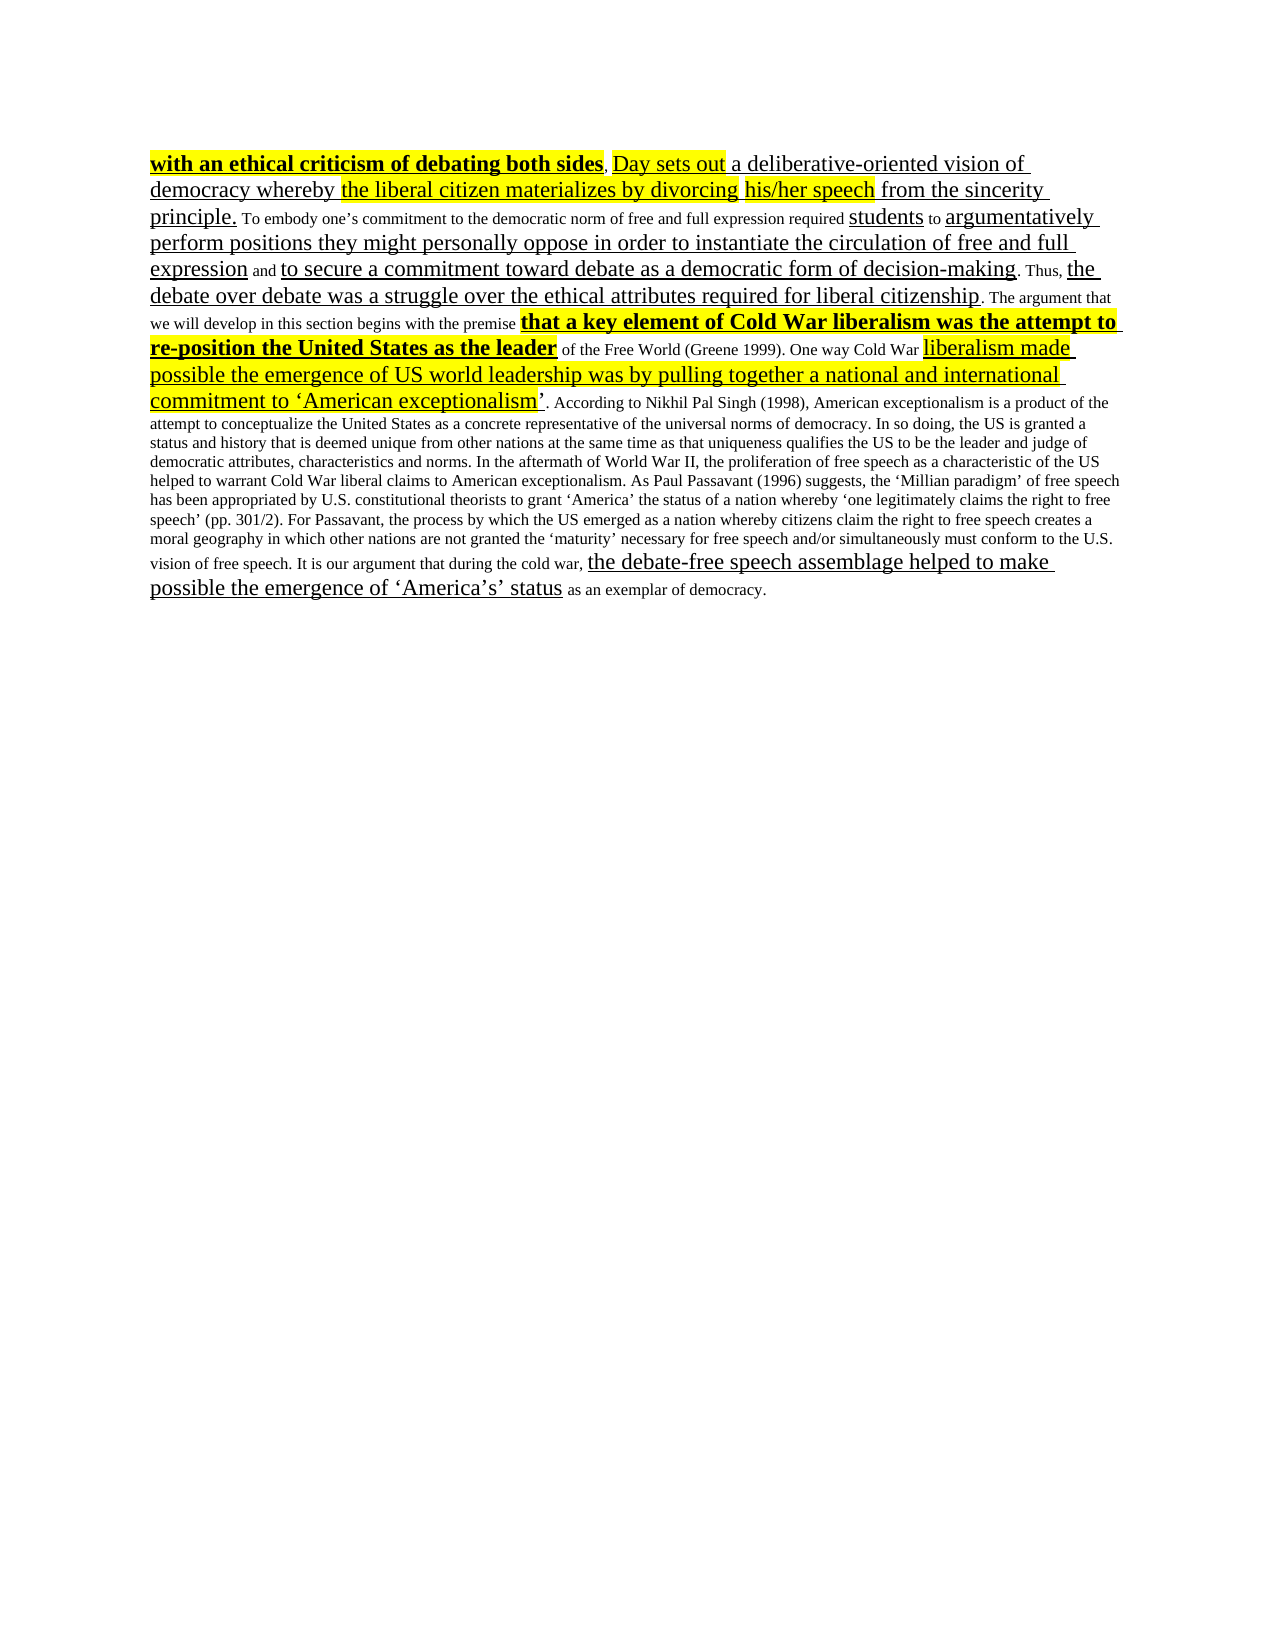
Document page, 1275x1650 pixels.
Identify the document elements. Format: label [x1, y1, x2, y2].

text [150, 150, 1125, 600]
